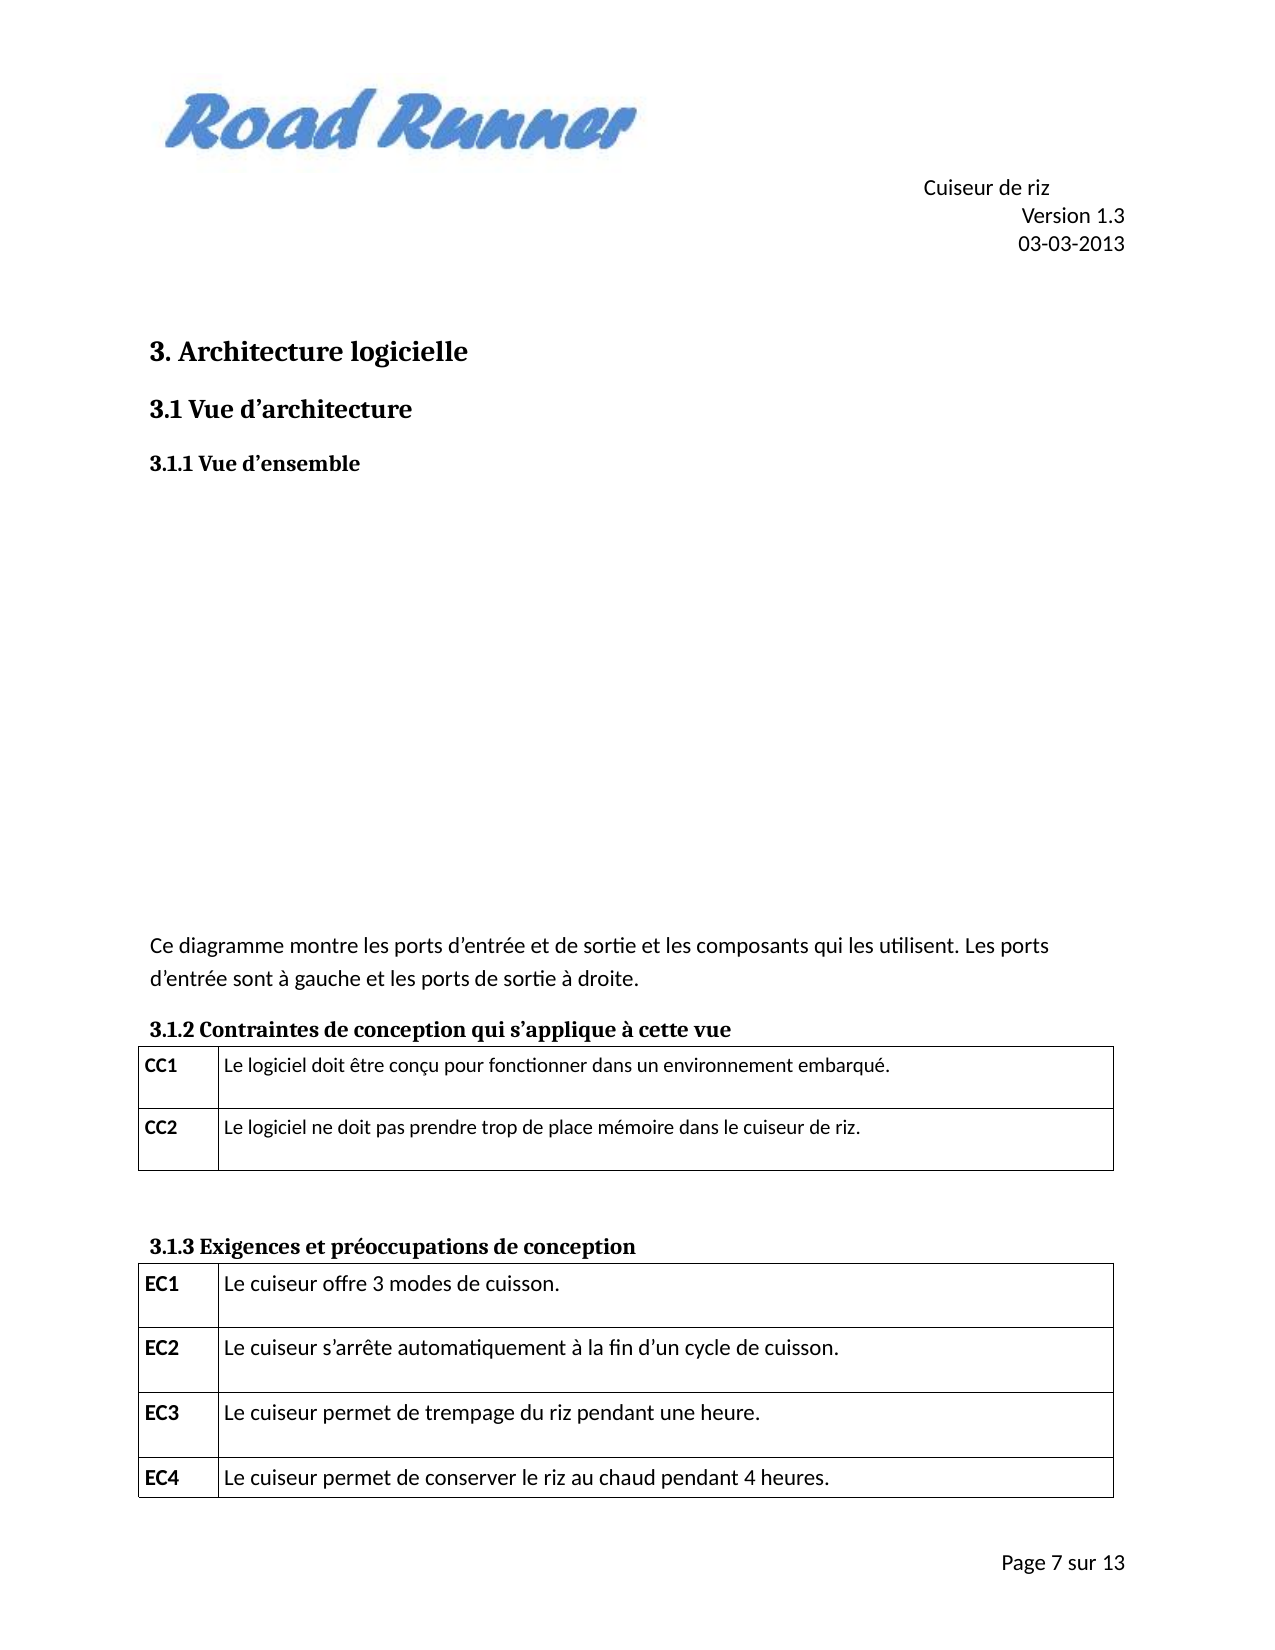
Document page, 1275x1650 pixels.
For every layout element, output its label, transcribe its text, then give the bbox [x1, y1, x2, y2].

table_header CC1 [139, 1047, 218, 1108]
table_header Le cuiseur offre 3 modes de cuisson. [219, 1264, 1113, 1327]
table_cell Le cuiseur s’arrête automatiquement à la fin d’un cycle de cuisson. [219, 1328, 1113, 1392]
table_cell EC4 [139, 1458, 218, 1497]
table_header Le logiciel doit être conçu pour fonctionner dans un environnement embarqué. [219, 1047, 1113, 1108]
table_cell EC3 [139, 1393, 218, 1457]
subtitle 3.1.1 Vue d’ensemble [150, 451, 1125, 477]
text Ce diagramme montre les ports d’entrée et de sortie et les composants qui les utilisent. Les ports d’entrée sont à gauche et les ports de sortie à droite. [150, 932, 1125, 992]
picture [150, 73, 651, 173]
subtitle 3. Architecture logicielle [150, 335, 1125, 368]
table_header EC1 [139, 1264, 218, 1327]
subtitle 3.1.2 Contraintes de conception qui s’applique à cette vue [150, 1017, 1125, 1043]
subtitle 3.1 Vue d’architecture [150, 394, 1125, 425]
subtitle 3.1.3 Exigences et préoccupations de conception [150, 1233, 1125, 1260]
table_cell Le cuiseur permet de trempage du riz pendant une heure. [219, 1393, 1113, 1457]
table_cell EC2 [139, 1328, 218, 1392]
table_cell Le cuiseur permet de conserver le riz au chaud pendant 4 heures. [219, 1458, 1113, 1497]
table_cell Le logiciel ne doit pas prendre trop de place mémoire dans le cuiseur de riz. [219, 1109, 1113, 1170]
table_cell CC2 [139, 1109, 218, 1170]
